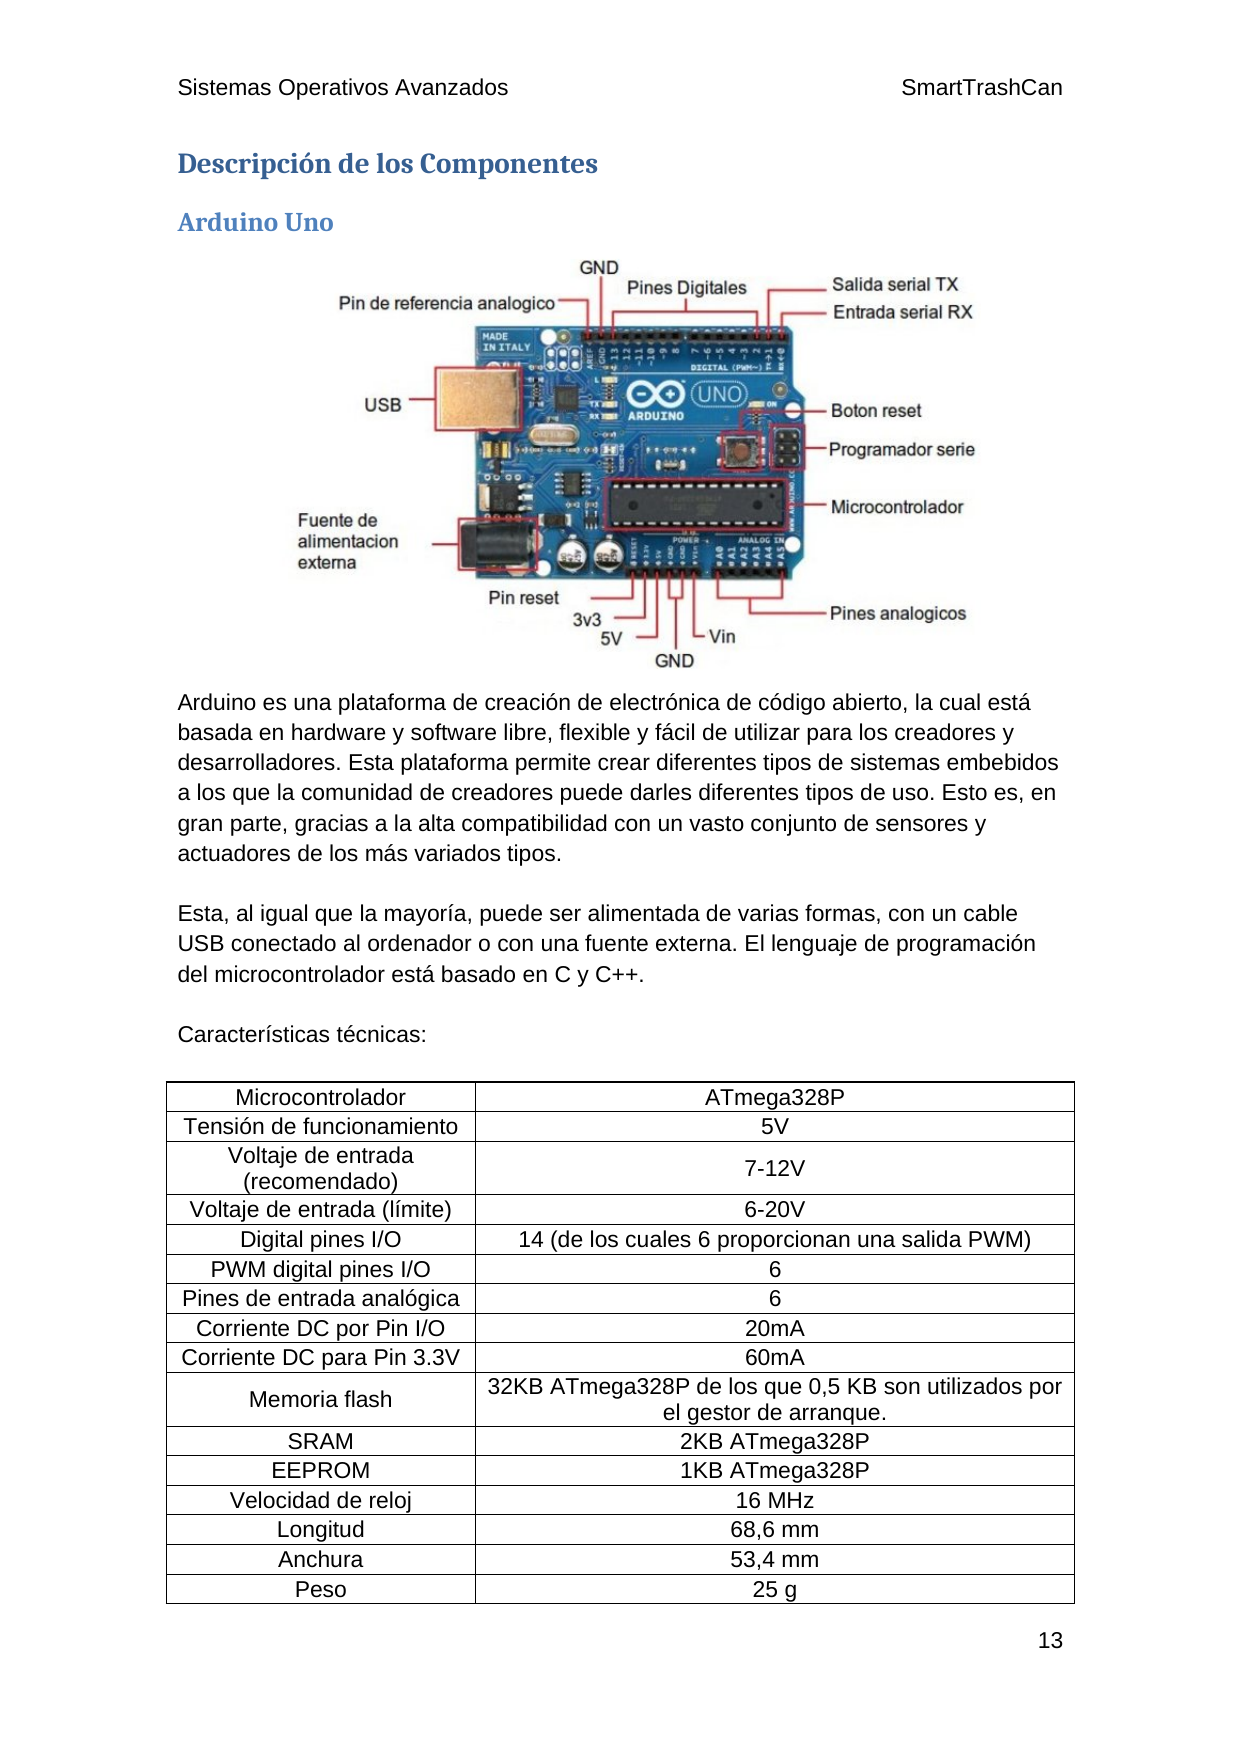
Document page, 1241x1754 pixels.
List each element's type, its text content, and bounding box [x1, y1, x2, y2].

table_cell 25 g [476, 1575, 1074, 1603]
table_cell 6-20V [476, 1195, 1074, 1224]
table_cell 60mA [476, 1343, 1074, 1372]
table_cell 16 MHz [476, 1486, 1074, 1514]
table_cell 53,4 mm [476, 1545, 1074, 1573]
table_cell Peso [167, 1575, 475, 1603]
table_cell EEPROM [167, 1456, 475, 1485]
table_cell Voltaje de entrada (límite) [167, 1195, 475, 1224]
table_cell Memoria flash [167, 1373, 475, 1426]
table_cell 6 [476, 1284, 1074, 1313]
table_cell 7-12V [476, 1142, 1074, 1194]
table_cell 32KB ATmega328P de los que 0,5 KB son utilizados por el gestor de arranque. [476, 1373, 1074, 1426]
table_cell 68,6 mm [476, 1515, 1074, 1544]
table_cell Digital pines I/O [167, 1225, 475, 1253]
table_header Microcontrolador [167, 1083, 475, 1111]
table_cell PWM digital pines I/O [167, 1255, 475, 1283]
text Esta, al igual que la mayoría, puede ser alimentada de varias formas, con un cable USB conectado al ordenador o con una fuente externa. El lenguaje de programación del microcontrolador está basado en C y C++. [177, 900, 1063, 987]
table_cell Corriente DC para Pin 3.3V [167, 1343, 475, 1372]
table_cell SRAM [167, 1427, 475, 1455]
table_cell Tensión de funcionamiento [167, 1112, 475, 1141]
subtitle Arduino Uno [177, 207, 1063, 238]
table_cell 6 [476, 1255, 1074, 1283]
picture [177, 242, 1063, 685]
text Características técnicas: [177, 1021, 1063, 1047]
table_cell Velocidad de reloj [167, 1486, 475, 1514]
table_cell 14 (de los cuales 6 proporcionan una salida PWM) [476, 1225, 1074, 1253]
subtitle Descripción de los Componentes [177, 148, 1063, 181]
table_cell 20mA [476, 1314, 1074, 1342]
table_cell 2KB ATmega328P [476, 1427, 1074, 1455]
table_cell Voltaje de entrada (recomendado) [167, 1142, 475, 1194]
table_cell Longitud [167, 1515, 475, 1544]
table_cell Corriente DC por Pin I/O [167, 1314, 475, 1342]
table_cell 1KB ATmega328P [476, 1456, 1074, 1485]
table_header ATmega328P [476, 1083, 1074, 1111]
table_cell 5V [476, 1112, 1074, 1141]
table_cell Anchura [167, 1545, 475, 1573]
text Arduino es una plataforma de creación de electrónica de código abierto, la cual está basada en hardware y software libre, flexible y fácil de utilizar para los creadores y desarrolladores. Esta plataforma permite crear diferentes tipos de sistemas embebidos a los que la comunidad de creadores puede darles diferentes tipos de uso. Esto es, en gran parte, gracias a la alta compatibilidad con un vasto conjunto de sensores y actuadores de los más variados tipos. [177, 689, 1063, 866]
table_cell Pines de entrada analógica [167, 1284, 475, 1313]
